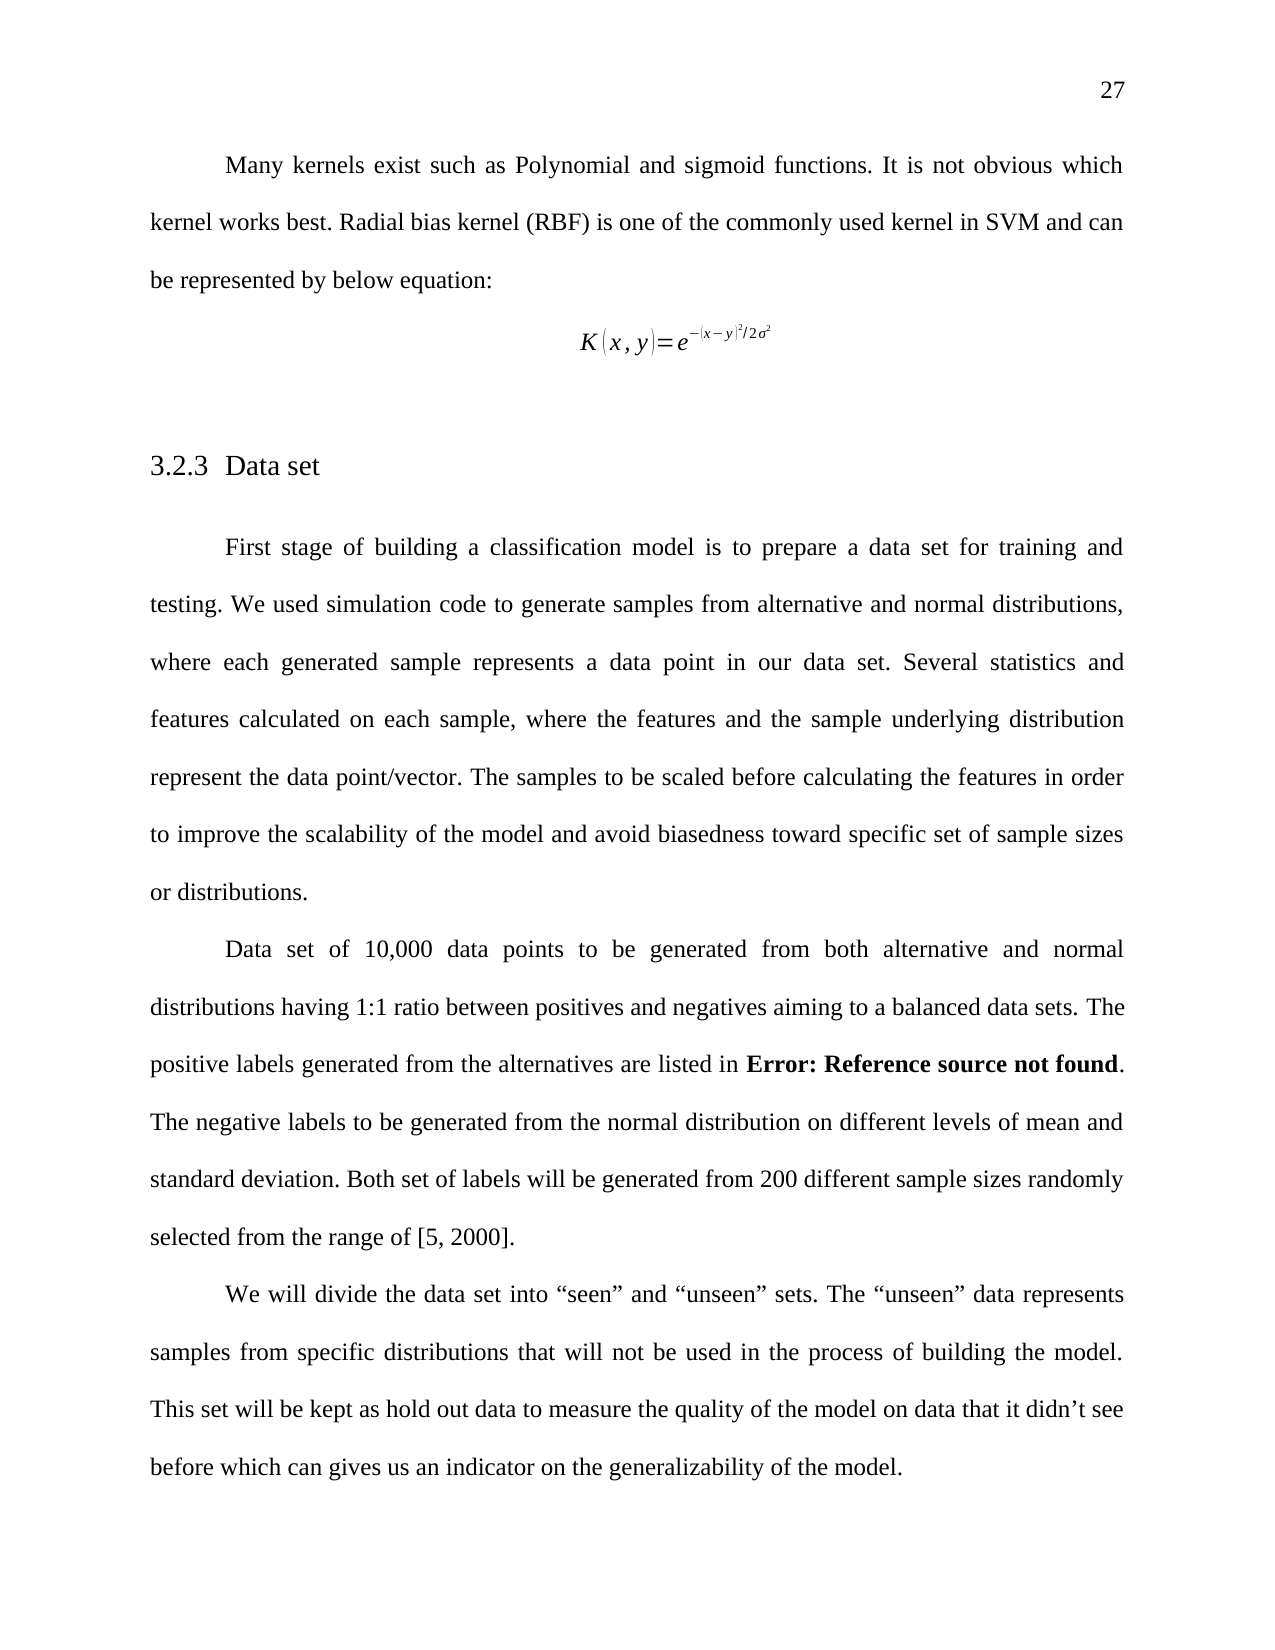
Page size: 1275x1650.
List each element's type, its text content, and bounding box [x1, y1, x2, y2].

text First stage of building a classification model is to prepare a data set for training and testing. We used simulation code to generate samples from alternative and normal distributions, where each generated sample represents a data point in our data set. Several statistics and features calculated on each sample, where the features and the sample underlying distribution represent the data point/vector. The samples to be scaled before calculating the features in order to improve the scalability of the model and avoid biasedness toward specific set of sample sizes or distributions. [150, 532, 1125, 905]
text Many kernels exist such as Polynomial and sigmoid functions. It is not obvious which kernel works best. Radial bias kernel (RBF) is one of the commonly used kernel in SVM and can be represented by below equation: [150, 150, 1125, 294]
text Data set of 10,000 data points to be generated from both alternative and normal distributions having 1:1 ratio between positives and negatives aiming to a balanced data sets. The positive labels generated from the alternatives are listed in Table 1. The negative labels to be generated from the normal distribution on different levels of mean and standard deviation. Both set of labels will be generated from 200 different sample sizes randomly selected from the range of [5, 2000]. [150, 934, 1125, 1250]
text We will divide the data set into “seen” and “unseen” sets. The “unseen” data represents samples from specific distributions that will not be used in the process of building the model. This set will be kept as hold out data to measure the quality of the model on data that it didn’t see before which can gives us an indicator on the generalizability of the model. [150, 1279, 1125, 1480]
text Data set [150, 448, 1125, 481]
